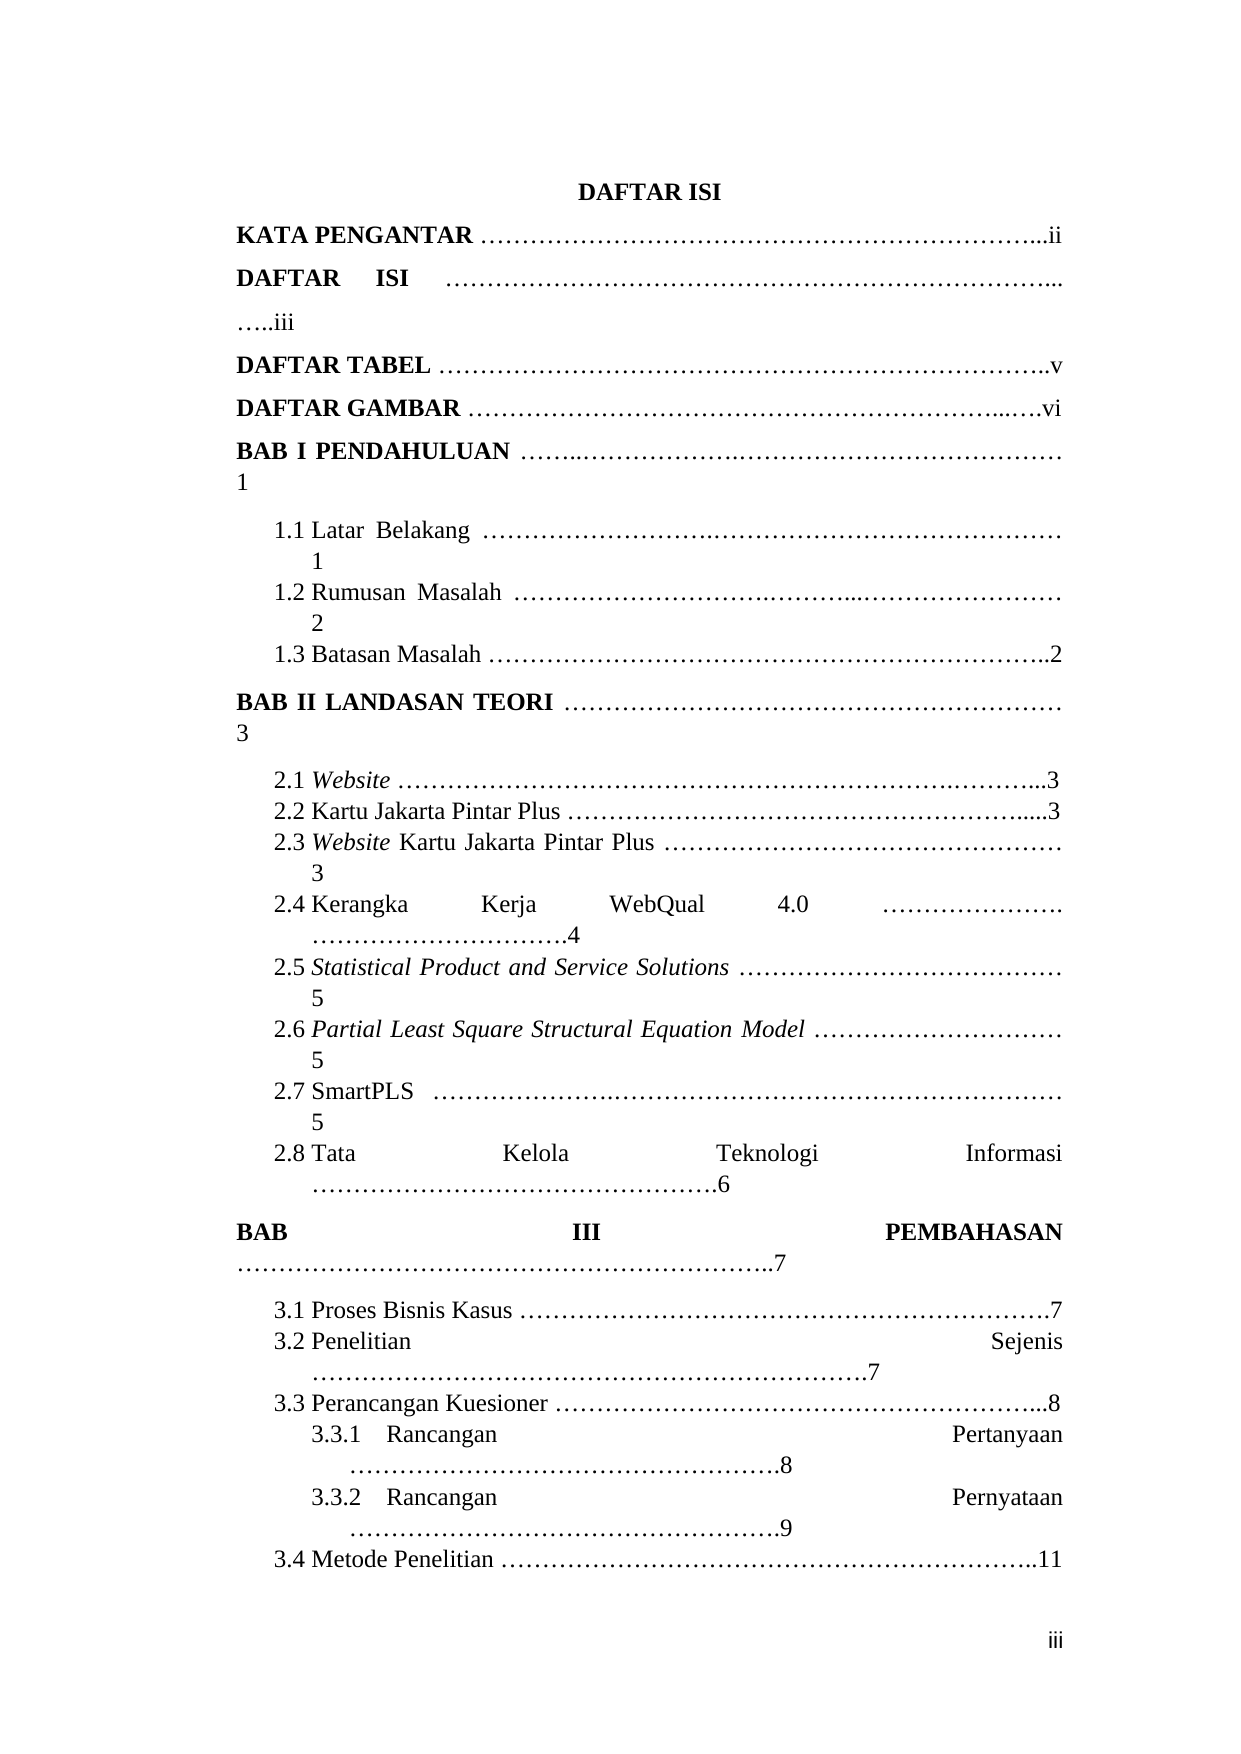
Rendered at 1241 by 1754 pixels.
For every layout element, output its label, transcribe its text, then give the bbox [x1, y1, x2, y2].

list Website Kartu Jakarta Pintar Plus …………………………………………3 [274, 827, 1063, 887]
list Metode Penelitian ………………………………………………………..11 [274, 1544, 1063, 1572]
list Website ………………………………………………………….………...3 [274, 765, 1063, 794]
list Statistical Product and Service Solutions …………………………………5 [274, 952, 1063, 1011]
list Perancangan Kuesioner …………………………………………………...8 [274, 1388, 1063, 1417]
text DAFTAR TABEL ………………………………………………………………..v [236, 350, 1063, 378]
list Penelitian Sejenis ………………………………………………………….7 [274, 1326, 1063, 1386]
list SmartPLS ………………….………………………………………………5 [274, 1076, 1063, 1136]
list Rancangan Pertanyaan …………………………………………….8 [311, 1419, 1063, 1479]
text BAB III PEMBAHASAN ………………………………………………………..7 [236, 1217, 1063, 1276]
text DAFTAR GAMBAR ………………………………………………………...….vi [236, 393, 1063, 422]
list Proses Bisnis Kasus ……………………………………………………….7 [274, 1295, 1063, 1324]
text BAB II LANDASAN TEORI ……………………………………………………3 [236, 687, 1063, 746]
list Rumusan Masalah ………………………….………...……………………2 [274, 577, 1063, 637]
list Batasan Masalah …………………………………………………………..2 [274, 639, 1063, 668]
list Rancangan Pernyataan …………………………………………….9 [311, 1482, 1063, 1541]
list Kerangka Kerja WebQual 4.0 ………………….………………………….4 [274, 889, 1063, 949]
list Kartu Jakarta Pintar Plus ……………………………………………….....3 [274, 796, 1063, 825]
text DAFTAR ISI ………………………………………………………………...…..iii [236, 263, 1063, 335]
text DAFTAR ISI [236, 177, 1063, 206]
list Tata Kelola Teknologi Informasi ………………………………………….6 [274, 1138, 1063, 1198]
text KATA PENGANTAR …………………………………………………………...ii [236, 220, 1063, 249]
text BAB I PENDAHULUAN ……..……………….…………………………………1 [236, 436, 1063, 496]
list Latar Belakang ……………………….……………………………………1 [274, 515, 1063, 574]
list Partial Least Square Structural Equation Model …………………………5 [274, 1014, 1063, 1073]
